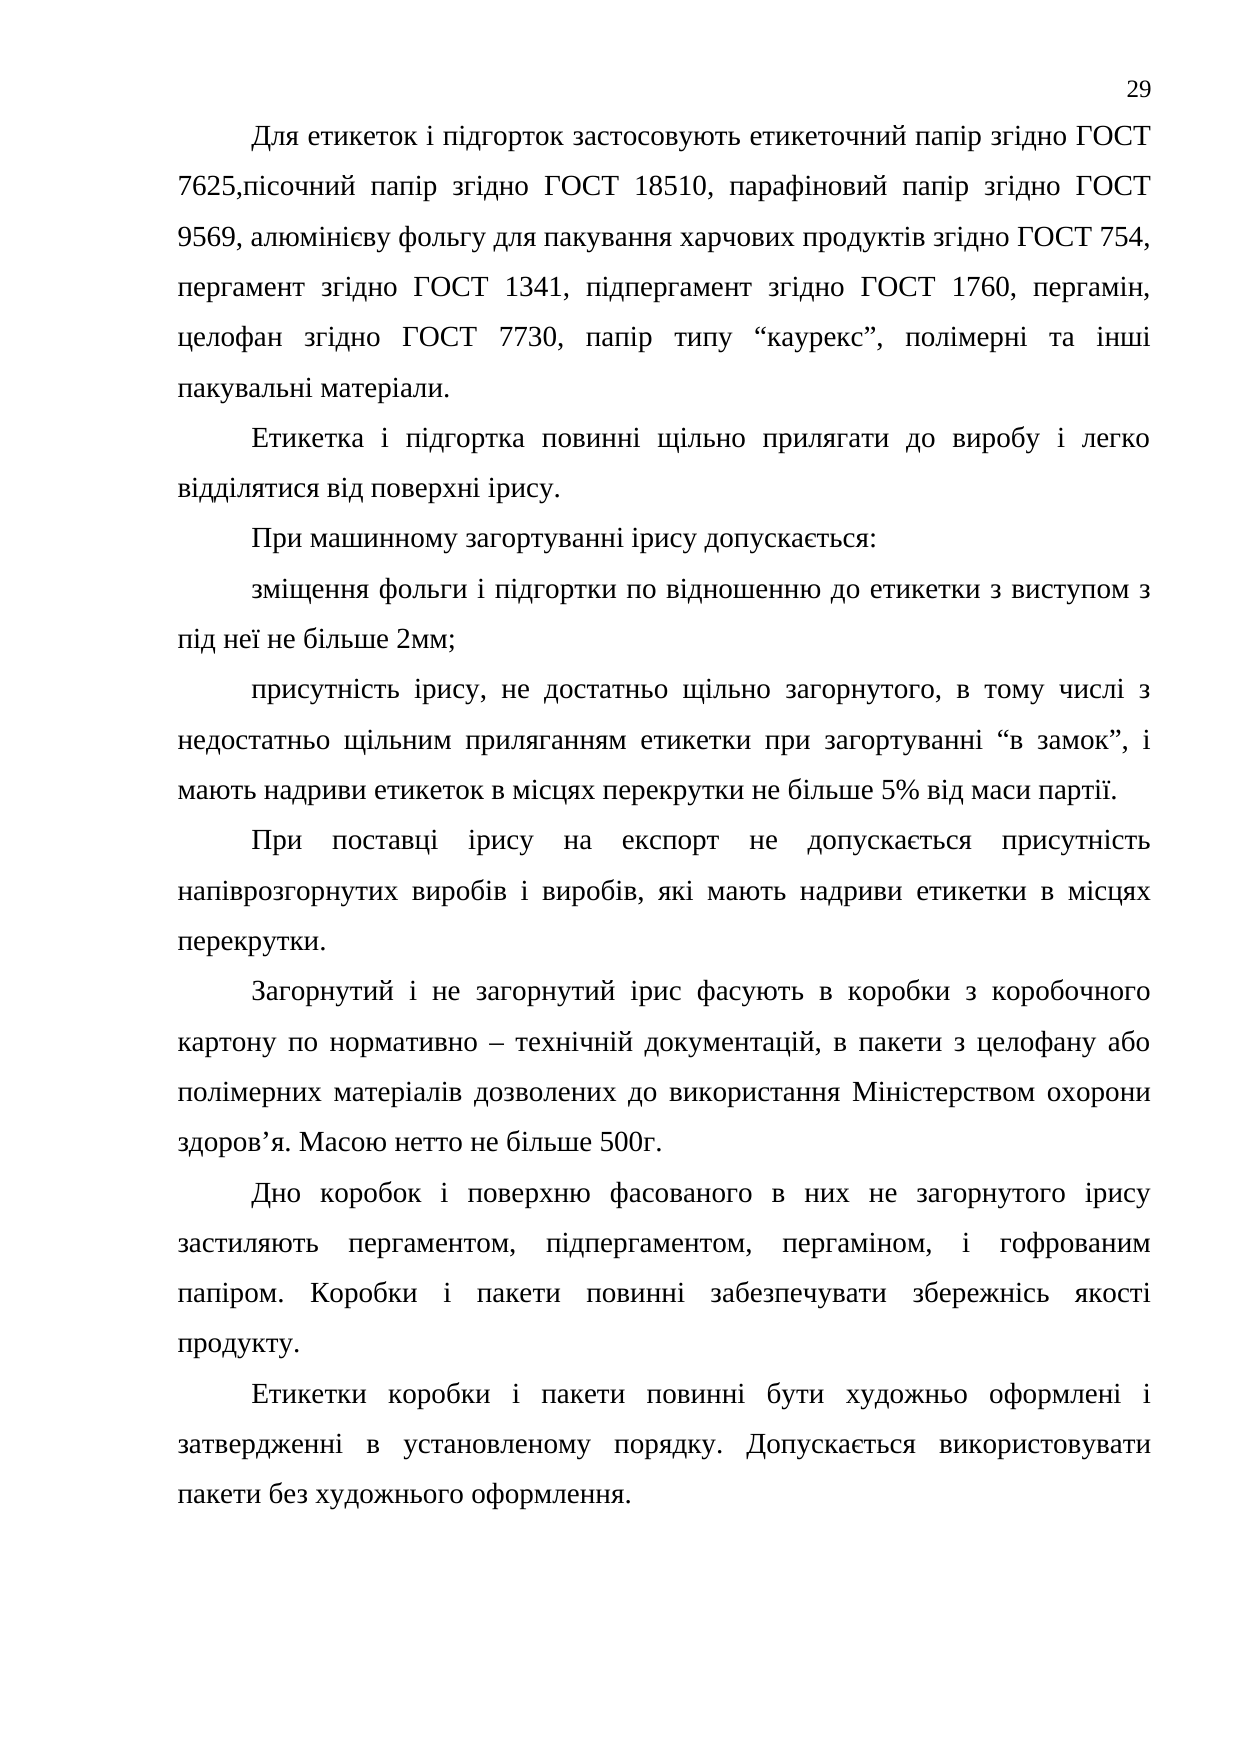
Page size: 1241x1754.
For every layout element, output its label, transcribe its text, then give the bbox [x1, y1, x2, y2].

text зміщення фольги і підгортки по відношенню до етикетки з виступом з під неї не більше 2мм; [177, 571, 1152, 655]
text Етикетка і підгортка повинні щільно прилягати до виробу і легко відділятися від поверхні ірису. [177, 420, 1152, 504]
text Дно коробок і поверхню фасованого в них не загорнутого ірису застиляють пергаментом, підпергаментом, пергаміном, і гофрованим папіром. Коробки і пакети повинні забезпечувати збережнісь якості продукту. [177, 1175, 1152, 1359]
text Етикетки коробки і пакети повинні бути художньо оформлені і затвердженні в установленому порядку. Допускається використовувати пакети без художнього оформлення. [177, 1376, 1152, 1510]
text присутність ірису, не достатньо щільно загорнутого, в тому числі з недостатньо щільним приляганням етикетки при загортуванні “в замок”, і мають надриви етикеток в місцях перекрутки не більше 5% від маси партії. [177, 672, 1152, 806]
text При поставці ірису на експорт не допускається присутність напіврозгорнутих виробів і виробів, які мають надриви етикетки в місцях перекрутки. [177, 822, 1152, 957]
text Загорнутий і не загорнутий ірис фасують в коробки з коробочного картону по нормативно – технічній документацій, в пакети з целофану або полімерних матеріалів дозволених до використання Міністерством охорони здоров’я. Масою нетто не більше 500г. [177, 973, 1152, 1158]
text Для етикеток і підгорток застосовують етикеточний папір згідно ГОСТ 7625,пісочний папір згідно ГОСТ 18510, парафіновий папір згідно ГОСТ 9569, алюмінієву фольгу для пакування харчових продуктів згідно ГОСТ 754, пергамент згідно ГОСТ 1341, підпергамент згідно ГОСТ 1760, пергамін, целофан згідно ГОСТ 7730, папір типу “каурекс”, полімерні та інші пакувальні матеріали. [177, 118, 1152, 403]
text При машинному загортуванні ірису допускається: [177, 521, 1152, 554]
